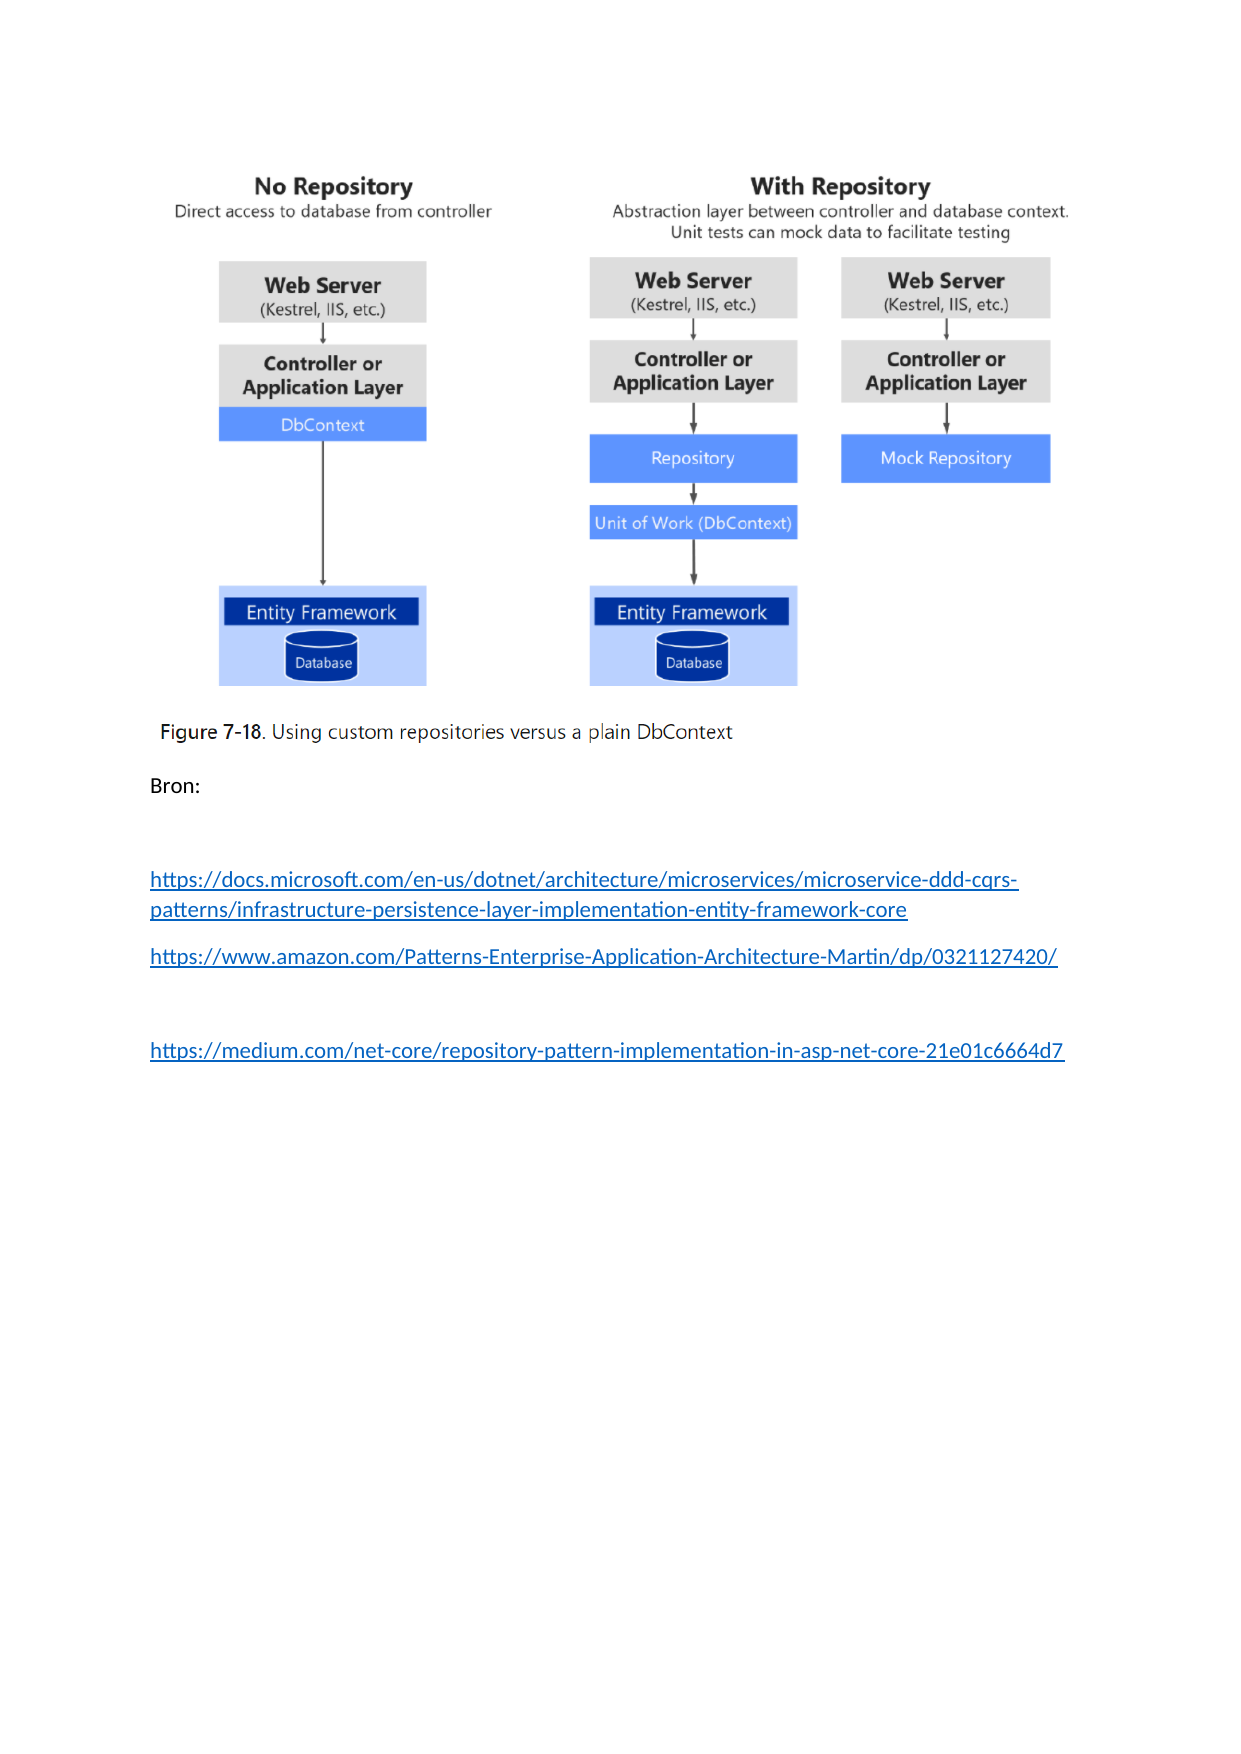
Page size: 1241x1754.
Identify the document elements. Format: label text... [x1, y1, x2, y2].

text https://medium.com/net-core/repository-pattern-implementation-in-asp-net-core-21e01c6664d7 [150, 1036, 1090, 1064]
picture [150, 150, 1090, 753]
text Bron: [150, 771, 1090, 799]
text https://www.amazon.com/Patterns-Enterprise-Application-Architecture-Martin/dp/0321127420/ [150, 942, 1090, 970]
text https://docs.microsoft.com/en-us/dotnet/architecture/microservices/microservice-ddd-cqrs-patterns/infrastructure-persistence-layer-implementation-entity-framework-core [150, 865, 1090, 923]
